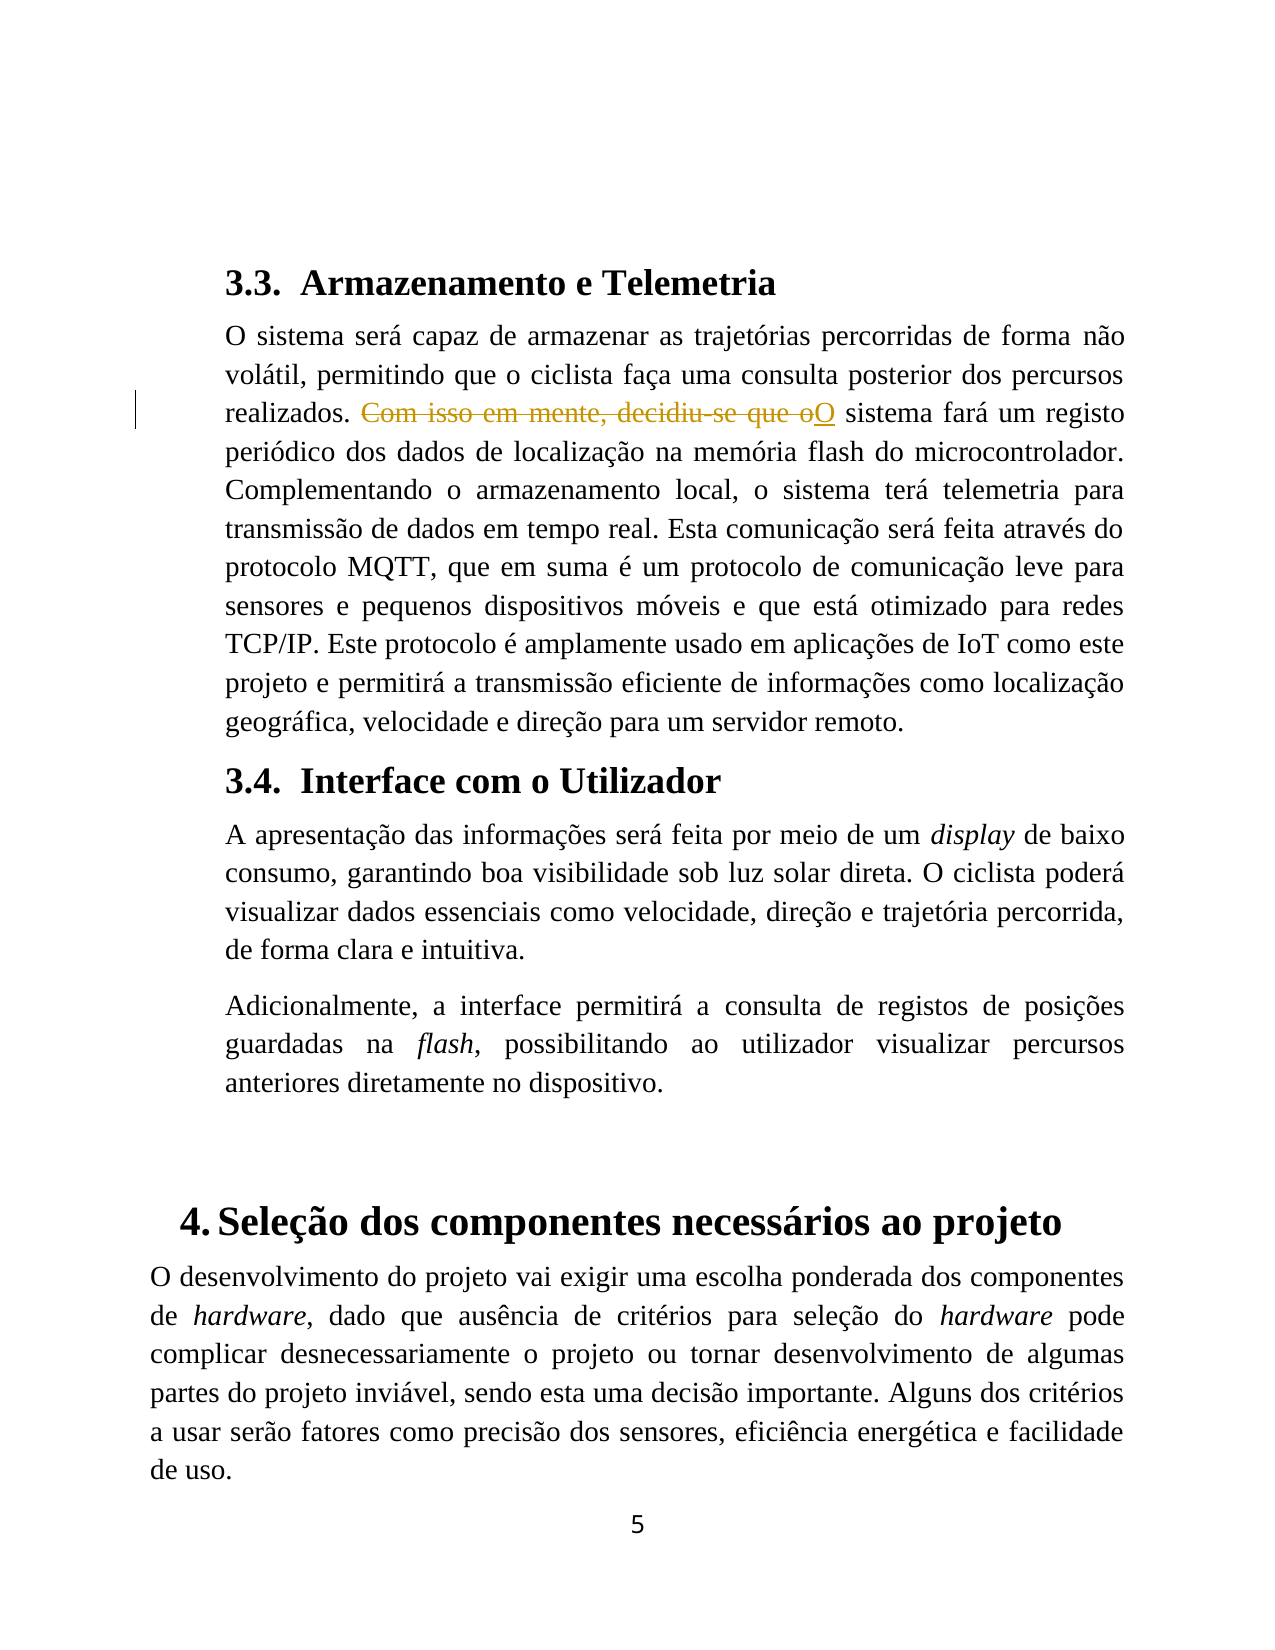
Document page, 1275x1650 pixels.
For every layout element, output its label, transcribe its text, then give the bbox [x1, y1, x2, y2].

subtitle Interface com o Utilizador [225, 759, 1125, 802]
subtitle Seleção dos componentes necessários ao projeto [179, 1196, 1125, 1244]
text A apresentação das informações será feita por meio de um display de baixo consumo, garantindo boa visibilidade sob luz solar direta. O ciclista poderá visualizar dados essenciais como velocidade, direção e trajetória percorrida, de forma clara e intuitiva. [225, 817, 1125, 966]
text O desenvolvimento do projeto vai exigir uma escolha ponderada dos componentes de hardware, dado que ausência de critérios para seleção do hardware pode complicar desnecessariamente o projeto ou tornar desenvolvimento de algumas partes do projeto inviável, sendo esta uma decisão importante. Alguns dos critérios a usar serão fatores como precisão dos sensores, eficiência energética e facilidade de uso. [150, 1259, 1125, 1486]
text O sistema será capaz de armazenar as trajetórias percorridas de forma não volátil, permitindo que o ciclista faça uma consulta posterior dos percursos realizados. sistema fará um registo periódico dos dados de localização na memória flash do microcontrolador. Complementando o armazenamento local, o sistema terá telemetria para transmissão de dados em tempo real. Esta comunicação será feita através do protocolo MQTT, que em suma é um protocolo de comunicação leve para sensores e pequenos dispositivos móveis e que está otimizado para redes TCP/IP. Este protocolo é amplamente usado em aplicações de IoT como este projeto e permitirá a transmissão eficiente de informações como localização geográfica, velocidade e direção para um servidor remoto. [225, 318, 1125, 737]
subtitle Armazenamento e Telemetria [225, 260, 1125, 303]
text Adicionalmente, a interface permitirá a consulta de registos de posições guardadas na flash, possibilitando ao utilizador visualizar percursos anteriores diretamente no dispositivo. [225, 988, 1125, 1098]
